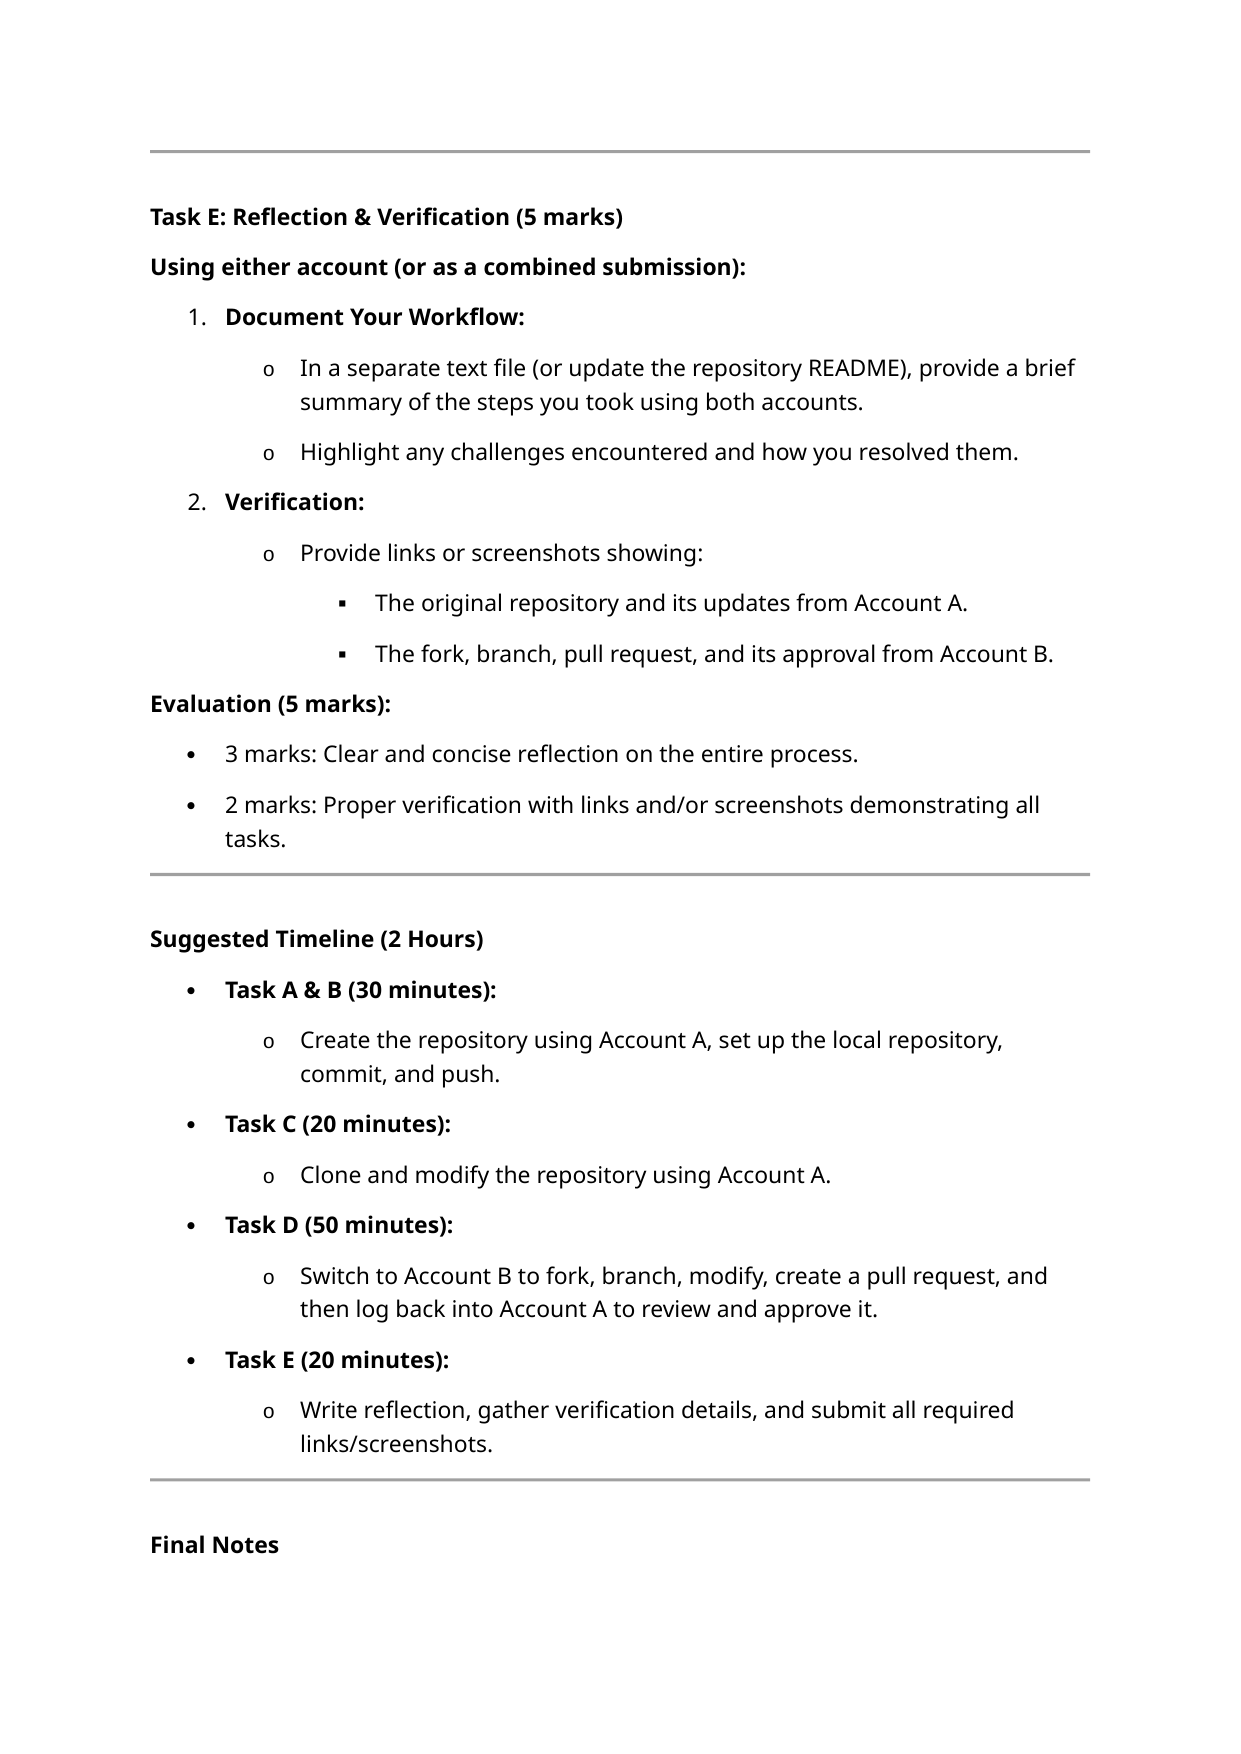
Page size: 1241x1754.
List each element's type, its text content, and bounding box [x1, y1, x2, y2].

list Write reflection, gather verification details, and submit all required links/screenshots. [262, 1394, 1090, 1459]
list Create the repository using Account A, set up the local repository, commit, and push. [262, 1024, 1090, 1089]
list Verification: [187, 486, 1090, 517]
list The original repository and its updates from Account A. [337, 587, 1090, 618]
list Task D (50 minutes): [187, 1209, 1090, 1240]
text Evaluation (5 marks): [150, 688, 1090, 719]
list In a separate text file (or update the repository README), provide a brief summary of the steps you took using both accounts. [262, 352, 1090, 417]
text Final Notes [150, 1529, 1090, 1560]
list 2 marks: Proper verification with links and/or screenshots demonstrating all tasks. [187, 789, 1090, 854]
list Provide links or screenshots showing: [262, 537, 1090, 568]
list Task C (20 minutes): [187, 1108, 1090, 1139]
list The fork, branch, pull request, and its approval from Account B. [337, 637, 1090, 669]
list Switch to Account B to fork, branch, modify, create a pull request, and then log back into Account A to review and approve it. [262, 1259, 1090, 1324]
list Highlight any challenges encountered and how you resolved them. [262, 436, 1090, 467]
text Using either account (or as a combined submission): [150, 251, 1090, 282]
list Document Your Workflow: [187, 301, 1090, 332]
list 3 marks: Clear and concise reflection on the entire process. [187, 738, 1090, 769]
list Clone and modify the repository using Account A. [262, 1159, 1090, 1190]
text Task E: Reflection & Verification (5 marks) [150, 200, 1090, 232]
text Suggested Timeline (2 Hours) [150, 923, 1090, 954]
list Task A & B (30 minutes): [187, 974, 1090, 1005]
list Task E (20 minutes): [187, 1344, 1090, 1375]
